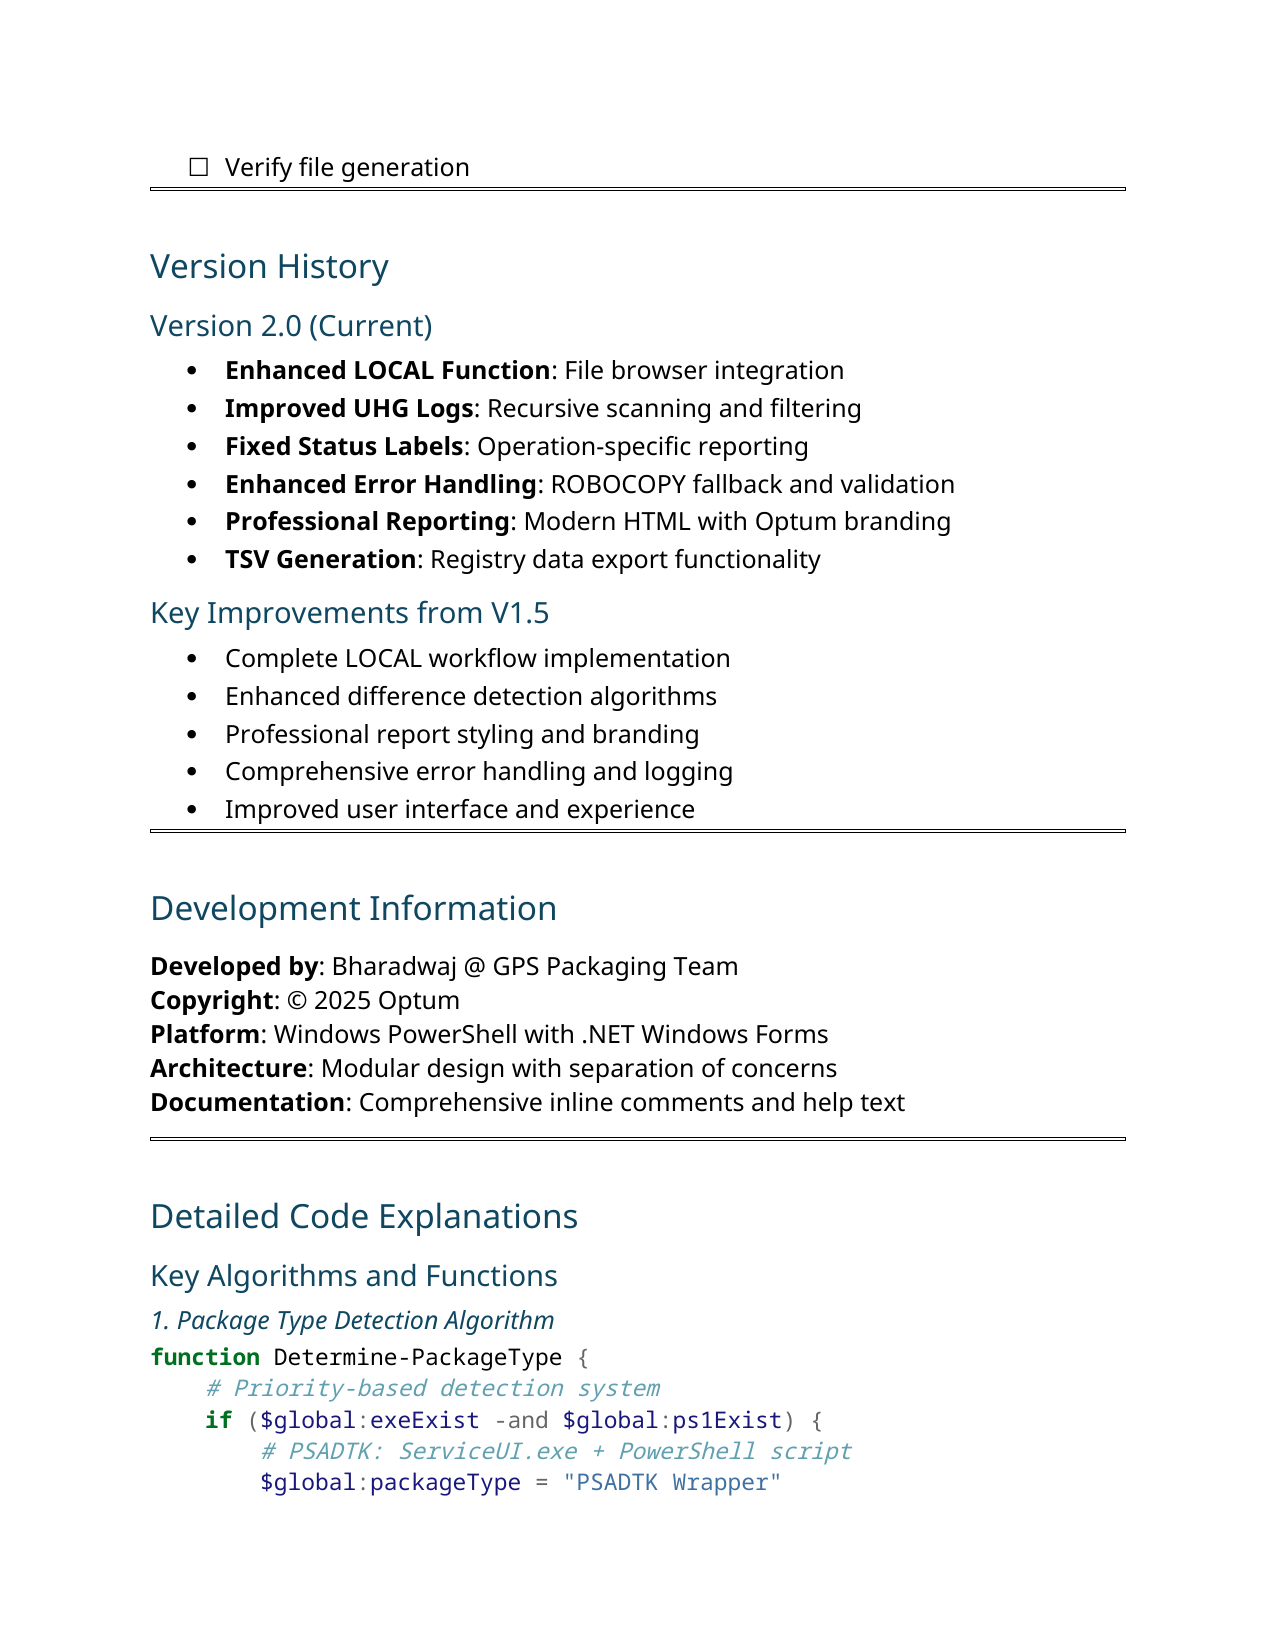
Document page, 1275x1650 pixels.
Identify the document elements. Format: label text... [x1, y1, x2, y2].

subtitle Detailed Code Explanations [150, 1193, 1125, 1238]
subtitle Key Algorithms and Functions [150, 1255, 1125, 1294]
list Enhanced Error Handling: ROBOCOPY fallback and validation [187, 466, 1125, 500]
list Fixed Status Labels: Operation-specific reporting [187, 428, 1125, 462]
list Enhanced LOCAL Function: File browser integration [187, 353, 1125, 387]
list Complete LOCAL workflow implementation [187, 641, 1125, 675]
list Improved UHG Logs: Recursive scanning and filtering [187, 391, 1125, 425]
subtitle 1. Package Type Detection Algorithm [150, 1303, 1125, 1337]
subtitle Version 2.0 (Current) [150, 305, 1125, 344]
list Comprehensive error handling and logging [187, 754, 1125, 788]
text Developed by: Bharadwaj @ GPS Packaging Team Copyright: © 2025 Optum Platform: Windows PowerShell with .NET Windows Forms Architecture: Modular design with separation of concerns Documentation: Comprehensive inline comments and help text [150, 949, 1125, 1119]
subtitle Key Improvements from V1.5 [150, 593, 1125, 632]
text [150, 1341, 1125, 1497]
list Verify file generation [187, 150, 1125, 184]
list Enhanced difference detection algorithms [187, 678, 1125, 712]
subtitle Development Information [150, 884, 1125, 930]
subtitle Version History [150, 243, 1125, 288]
list Professional report styling and branding [187, 716, 1125, 750]
list TSV Generation: Registry data export functionality [187, 542, 1125, 576]
list Improved user interface and experience [187, 792, 1125, 826]
list Professional Reporting: Modern HTML with Optum branding [187, 504, 1125, 538]
